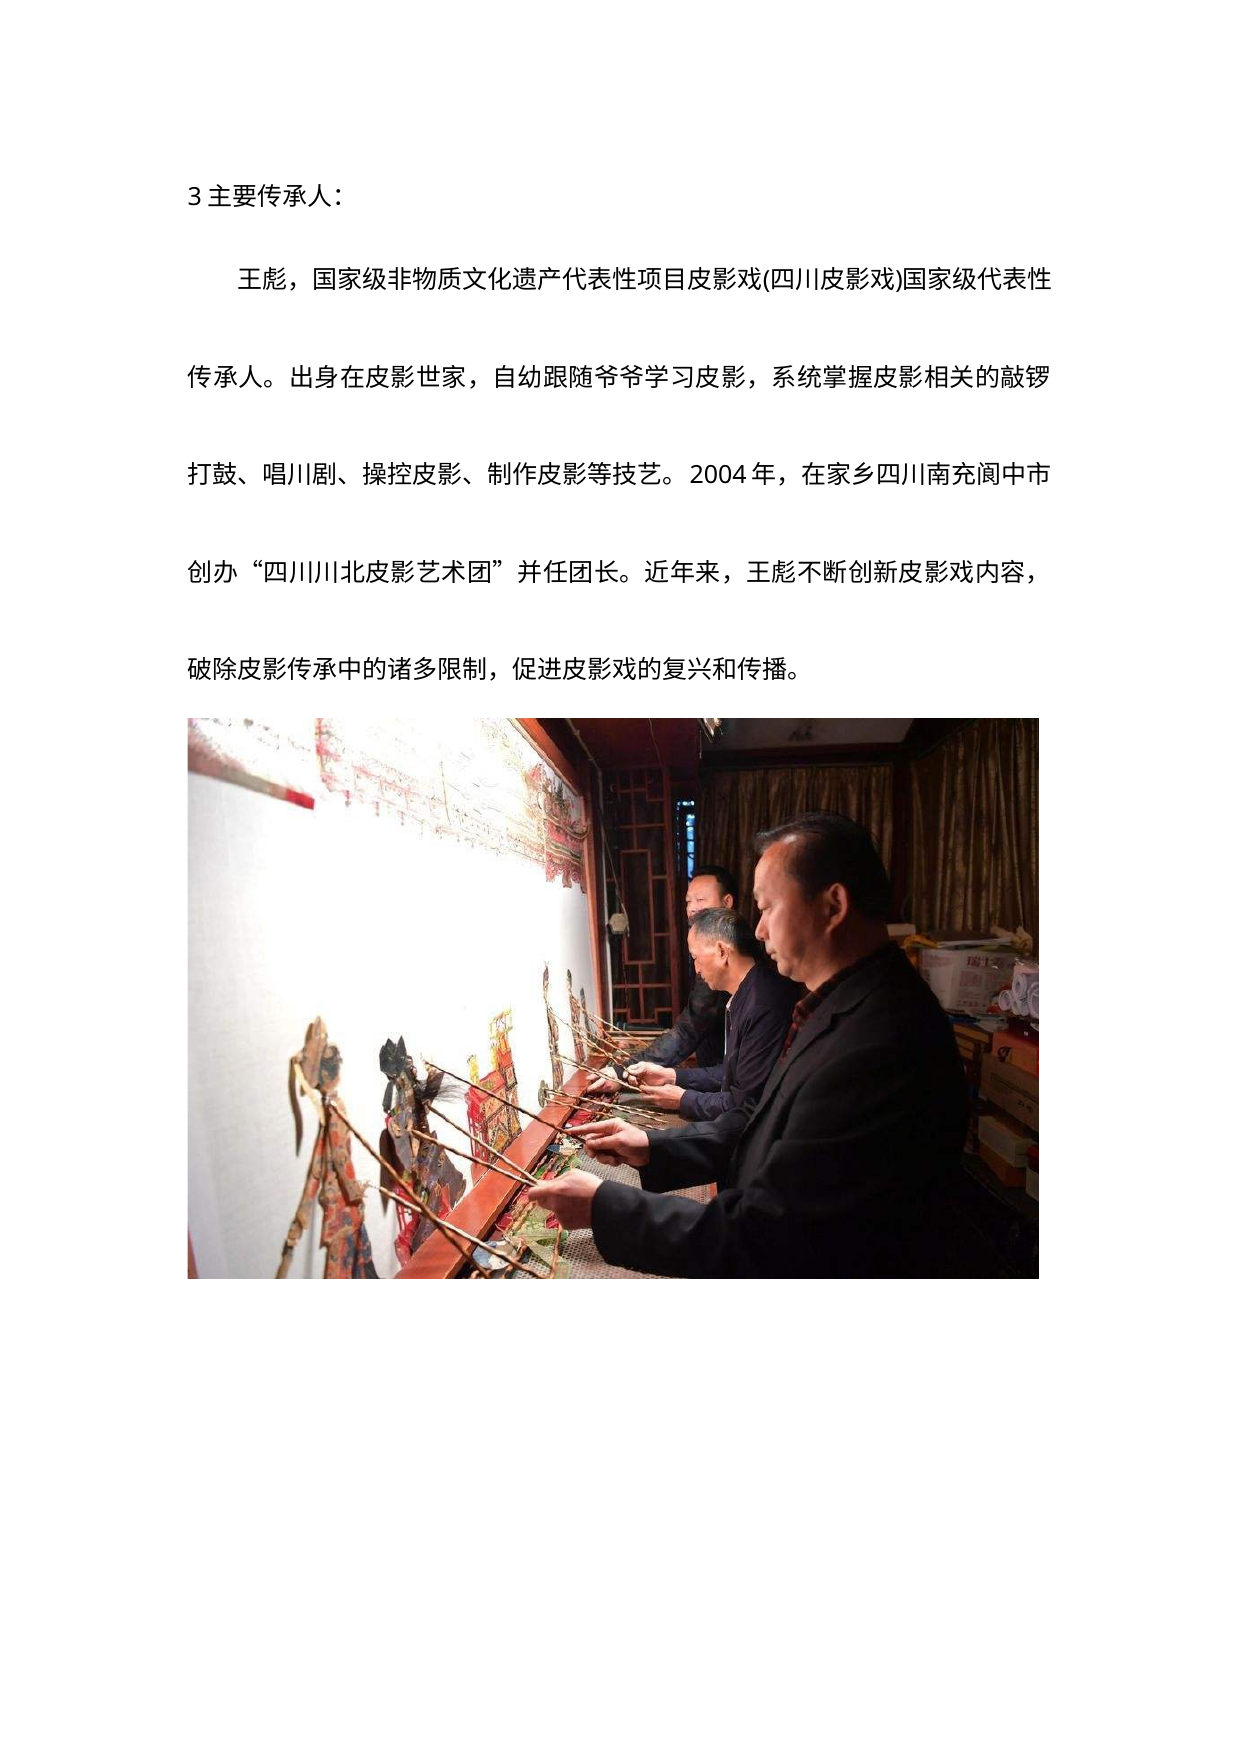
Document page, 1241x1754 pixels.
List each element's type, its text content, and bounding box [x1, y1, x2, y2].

text 3主要传承人： [187, 162, 1053, 227]
picture [187, 718, 1039, 1279]
text 王彪，国家级非物质文化遗产代表性项目皮影戏(四川皮影戏)国家级代表性传承人。出身在皮影世家，自幼跟随爷爷学习皮影，系统掌握皮影相关的敲锣打鼓、唱川剧、操控皮影、制作皮影等技艺。2004年，在家乡四川南充阆中市创办“四川川北皮影艺术团”并任团长。近年来，王彪不断创新皮影戏内容，破除皮影传承中的诸多限制，促进皮影戏的复兴和传播。 [187, 245, 1053, 700]
